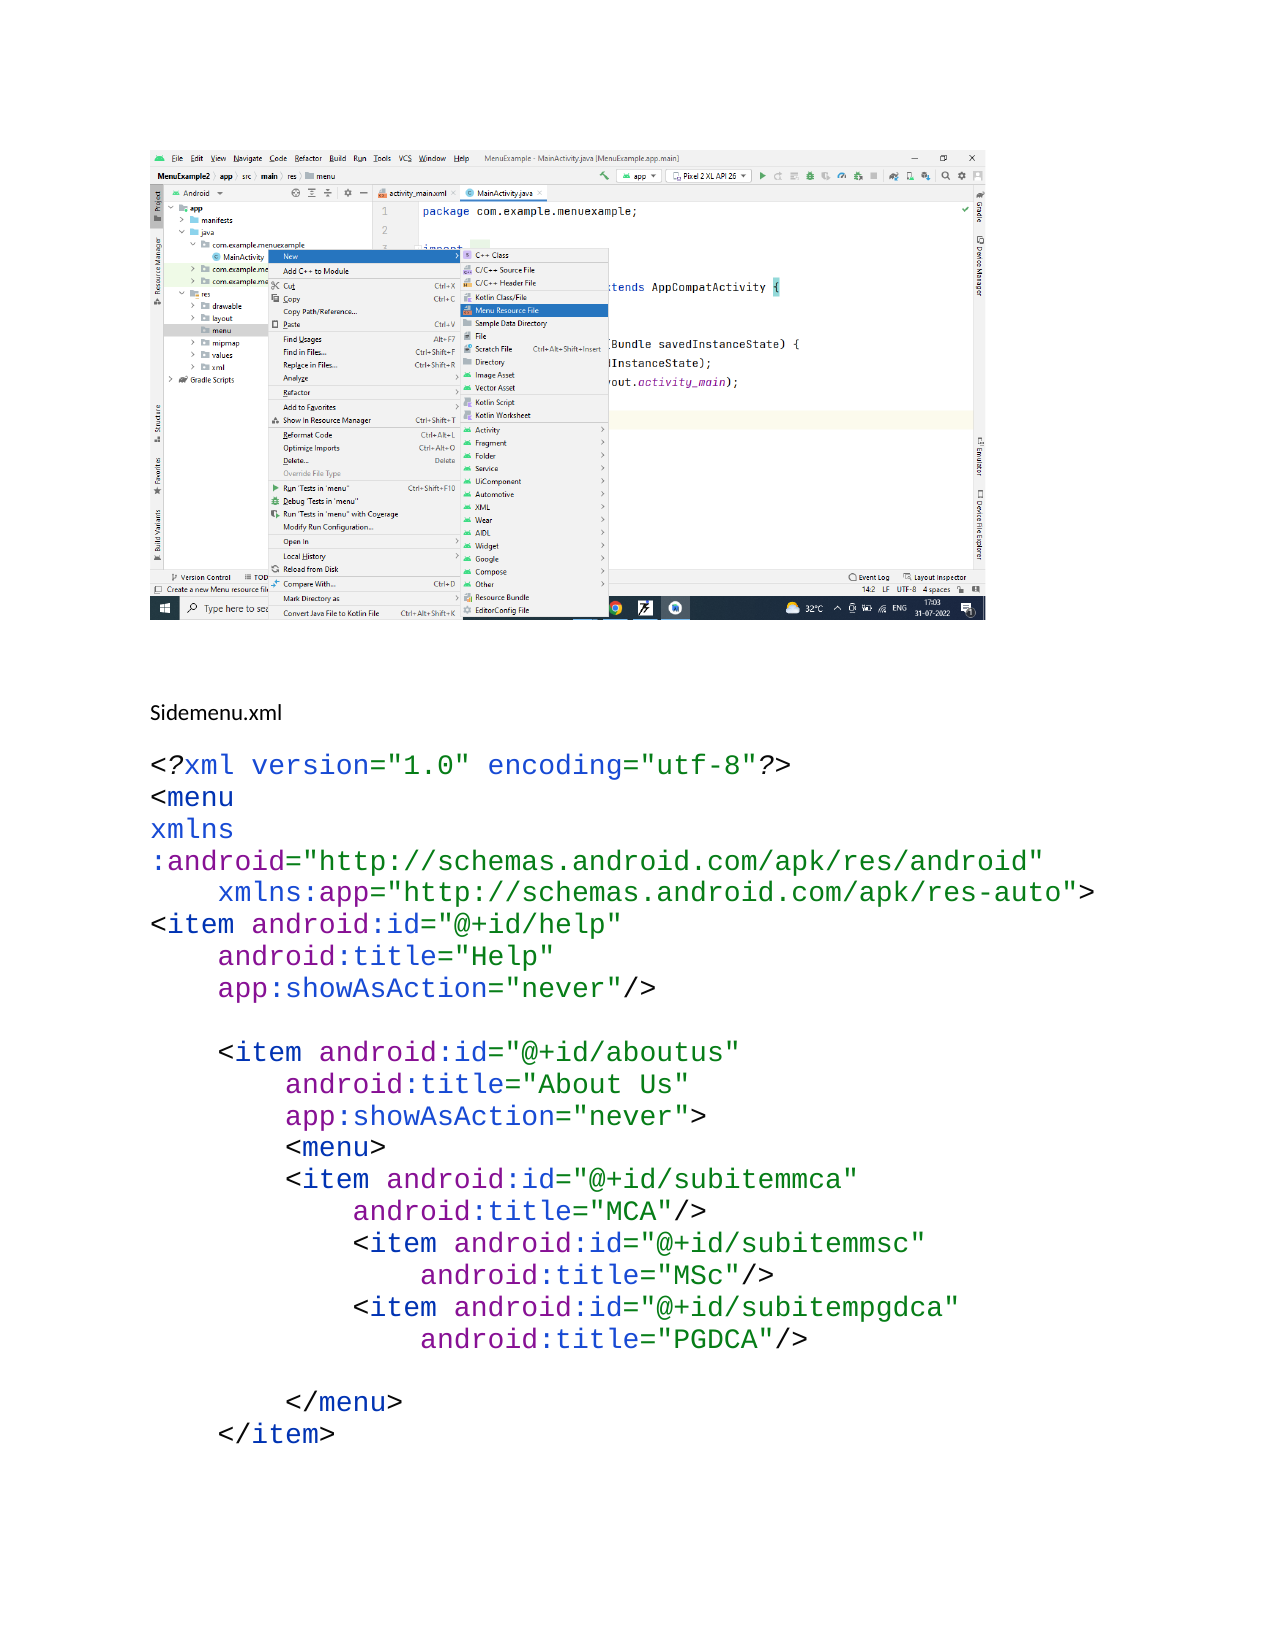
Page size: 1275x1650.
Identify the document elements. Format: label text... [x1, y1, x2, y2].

picture [150, 150, 986, 620]
text Sidemenu.xml [150, 698, 1125, 726]
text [150, 751, 1125, 1484]
